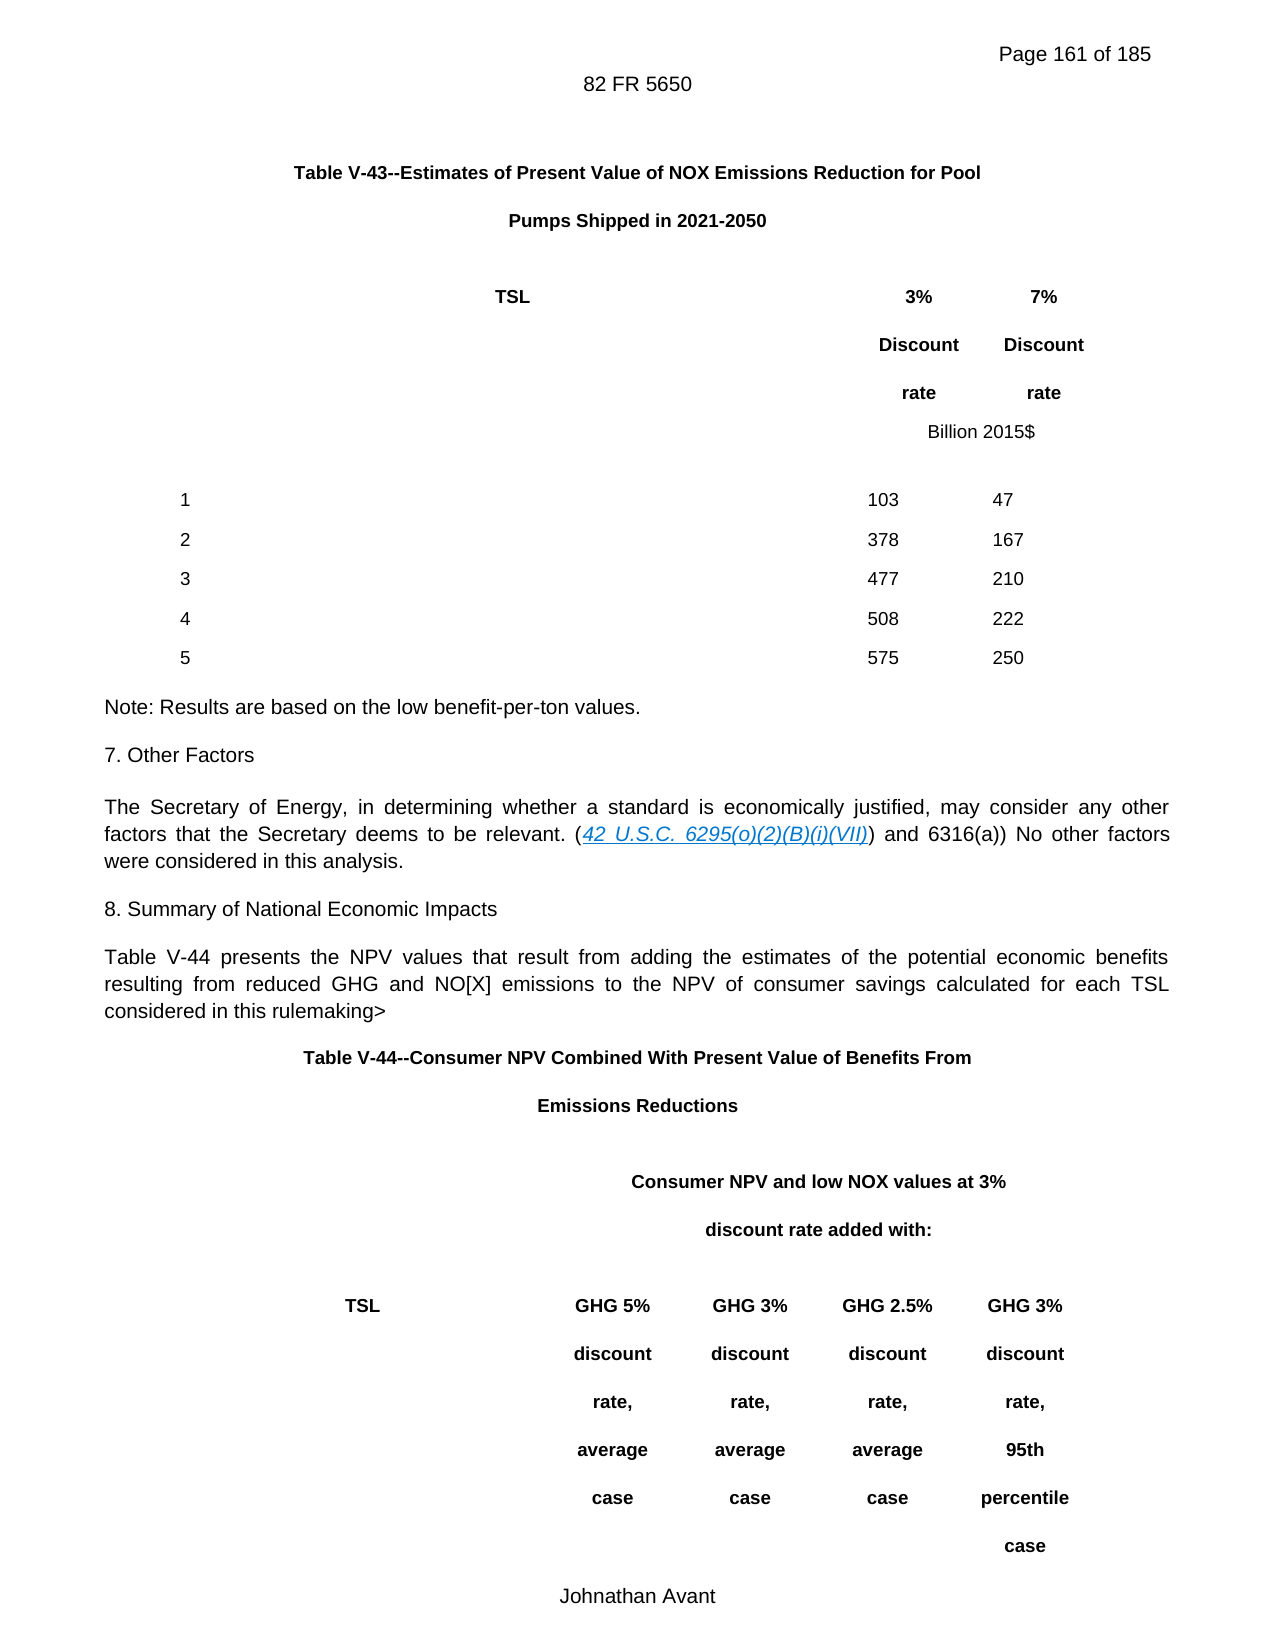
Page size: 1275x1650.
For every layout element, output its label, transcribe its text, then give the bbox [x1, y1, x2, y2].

text 7. Other Factors [104, 739, 1171, 767]
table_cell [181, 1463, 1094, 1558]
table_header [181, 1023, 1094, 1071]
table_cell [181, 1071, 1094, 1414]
text The Secretary of Energy, in determining whether a standard is economically justified, may consider any other factors that the Secretary deems to be relevant. (42 U.S.C. 6295(o)(2)(B)(i)(VII)) and 6316(a)) No other factors were considered in this analysis. [104, 792, 1171, 873]
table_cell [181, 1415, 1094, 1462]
text 8. Summary of National Economic Impacts [104, 894, 1171, 921]
text Note: Results are based on the low benefit-per-ton values. [104, 692, 1171, 719]
text Table V-44 presents the NPV values that result from adding the estimates of the potential economic benefits resulting from reduced GHG and NO[X] emissions to the NPV of consumer savings calculated for each TSL considered in this rulemaking> [104, 942, 1171, 1023]
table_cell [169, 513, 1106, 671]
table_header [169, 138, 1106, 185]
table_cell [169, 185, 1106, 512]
